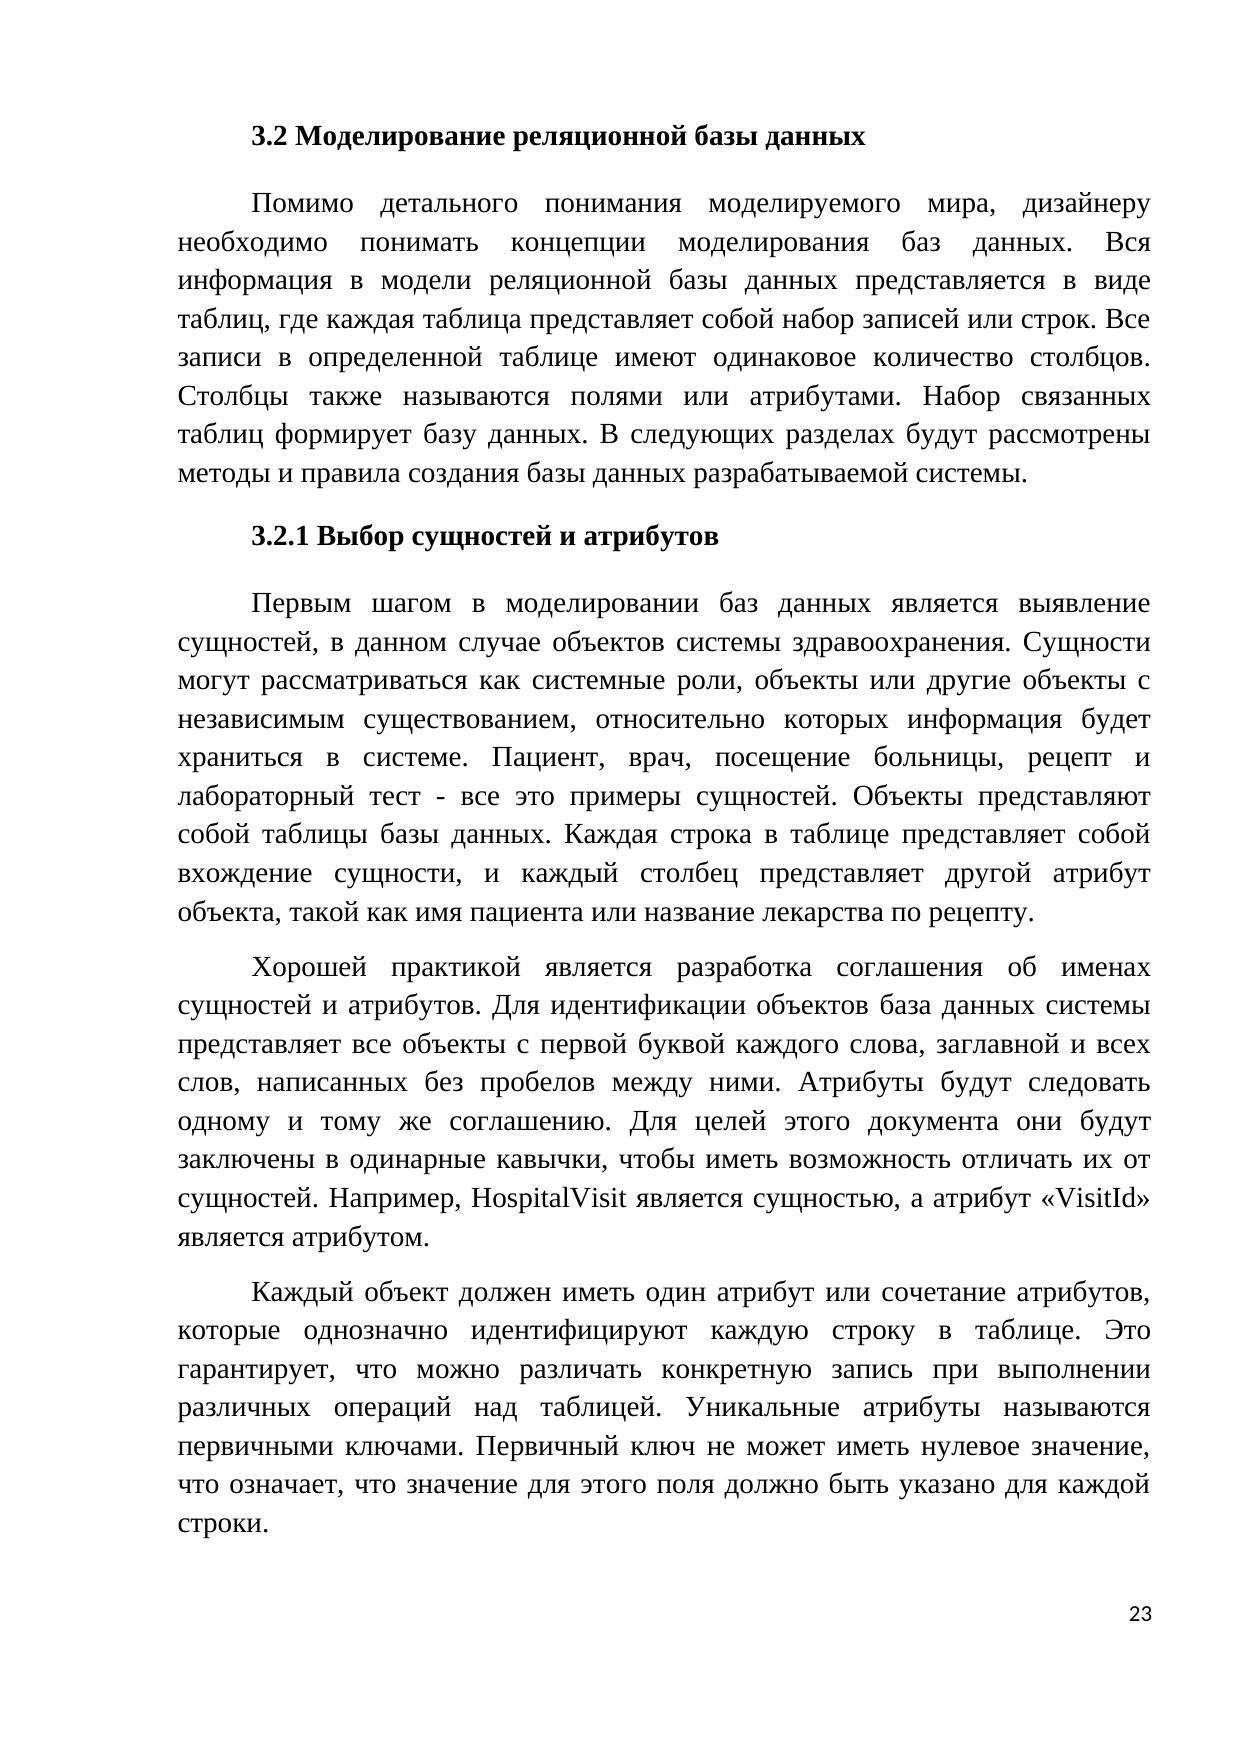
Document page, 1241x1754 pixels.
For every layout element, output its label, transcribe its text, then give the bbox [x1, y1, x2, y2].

subtitle 3.2 Моделирование реляционной базы данных [251, 118, 1152, 152]
text Первым шагом в моделировании баз данных является выявление сущностей, в данном случае объектов системы здравоохранения. Сущности могут рассматриваться как системные роли, объекты или другие объекты с независимым существованием, относительно которых информация будет храниться в системе. Пациент, врач, посещение больницы, рецепт и лабораторный тест - все это примеры сущностей. Объекты представляют собой таблицы базы данных. Каждая строка в таблице представляет собой вхождение сущности, и каждый столбец представляет другой атрибут объекта, такой как имя пациента или название лекарства по рецепту. [177, 585, 1152, 927]
text Помимо детального понимания моделируемого мира, дизайнеру необходимо понимать концепции моделирования баз данных. Вся информация в модели реляционной базы данных представляется в виде таблиц, где каждая таблица представляет собой набор записей или строк. Все записи в определенной таблице имеют одинаковое количество столбцов. Столбцы также называются полями или атрибутами. Набор связанных таблиц формирует базу данных. В следующих разделах будут рассмотрены методы и правила создания базы данных разрабатываемой системы. [177, 185, 1152, 488]
text Каждый объект должен иметь один атрибут или сочетание атрибутов, которые однозначно идентифицируют каждую строку в таблице. Это гарантирует, что можно различать конкретную запись при выполнении различных операций над таблицей. Уникальные атрибуты называются первичными ключами. Первичный ключ не может иметь нулевое значение, что означает, что значение для этого поля должно быть указано для каждой строки. [177, 1274, 1152, 1539]
text Хорошей практикой является разработка соглашения об именах сущностей и атрибутов. Для идентификации объектов база данных системы представляет все объекты с первой буквой каждого слова, заглавной и всех слов, написанных без пробелов между ними. Атрибуты будут следовать одному и тому же соглашению. Для целей этого документа они будут заключены в одинарные кавычки, чтобы иметь возможность отличать их от сущностей. Например, HospitalVisit является сущностью, а атрибут «VisitId» является атрибутом. [177, 949, 1152, 1252]
subtitle 3.2.1 Выбор сущностей и атрибутов [251, 518, 1152, 552]
